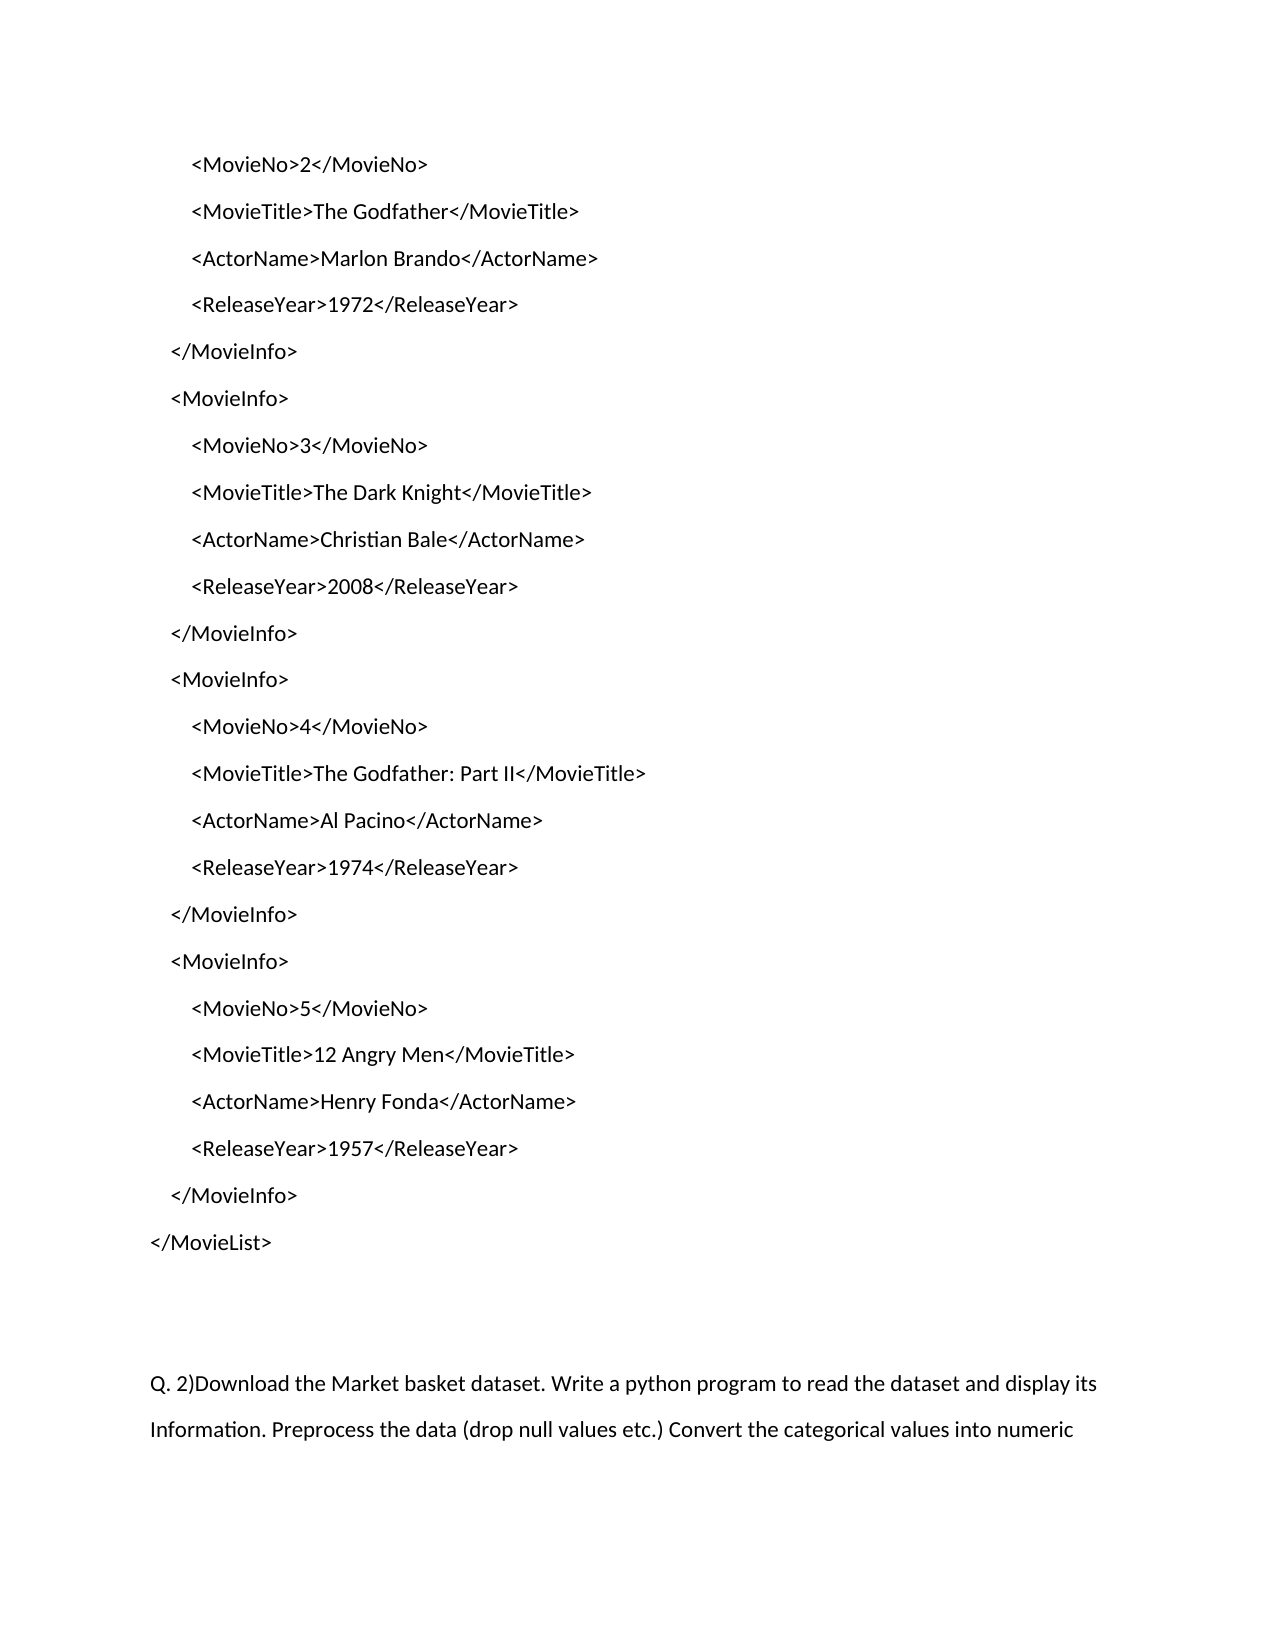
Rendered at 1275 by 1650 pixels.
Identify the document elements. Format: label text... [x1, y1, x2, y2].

text <ActorName>Henry Fonda</ActorName> [150, 1087, 1125, 1116]
text <MovieNo>5</MovieNo> [150, 994, 1125, 1022]
text </MovieInfo> [150, 900, 1125, 928]
text Q. 2)Download the Market basket dataset. Write a python program to read the dataset and display its [150, 1369, 1125, 1397]
text </MovieInfo> [150, 1181, 1125, 1209]
text <MovieTitle>The Godfather</MovieTitle> [150, 197, 1125, 225]
text <ReleaseYear>2008</ReleaseYear> [150, 572, 1125, 600]
text <ActorName>Christian Bale</ActorName> [150, 525, 1125, 553]
text Information. Preprocess the data (drop null values etc.) Convert the categorical values into numeric [150, 1416, 1125, 1444]
text <MovieInfo> [150, 384, 1125, 412]
text <ReleaseYear>1974</ReleaseYear> [150, 853, 1125, 881]
text <MovieNo>4</MovieNo> [150, 712, 1125, 741]
text <MovieInfo> [150, 666, 1125, 694]
text <MovieTitle>12 Angry Men</MovieTitle> [150, 1041, 1125, 1069]
text <MovieNo>3</MovieNo> [150, 431, 1125, 459]
text <MovieTitle>The Godfather: Part II</MovieTitle> [150, 759, 1125, 787]
text <ReleaseYear>1957</ReleaseYear> [150, 1134, 1125, 1162]
text <MovieInfo> [150, 947, 1125, 975]
text </MovieInfo> [150, 337, 1125, 366]
text </MovieList> [150, 1228, 1125, 1256]
text </MovieInfo> [150, 619, 1125, 647]
text <ReleaseYear>1972</ReleaseYear> [150, 291, 1125, 319]
text <ActorName>Marlon Brando</ActorName> [150, 244, 1125, 272]
text <ActorName>Al Pacino</ActorName> [150, 806, 1125, 834]
text <MovieNo>2</MovieNo> [150, 150, 1125, 178]
text <MovieTitle>The Dark Knight</MovieTitle> [150, 478, 1125, 506]
